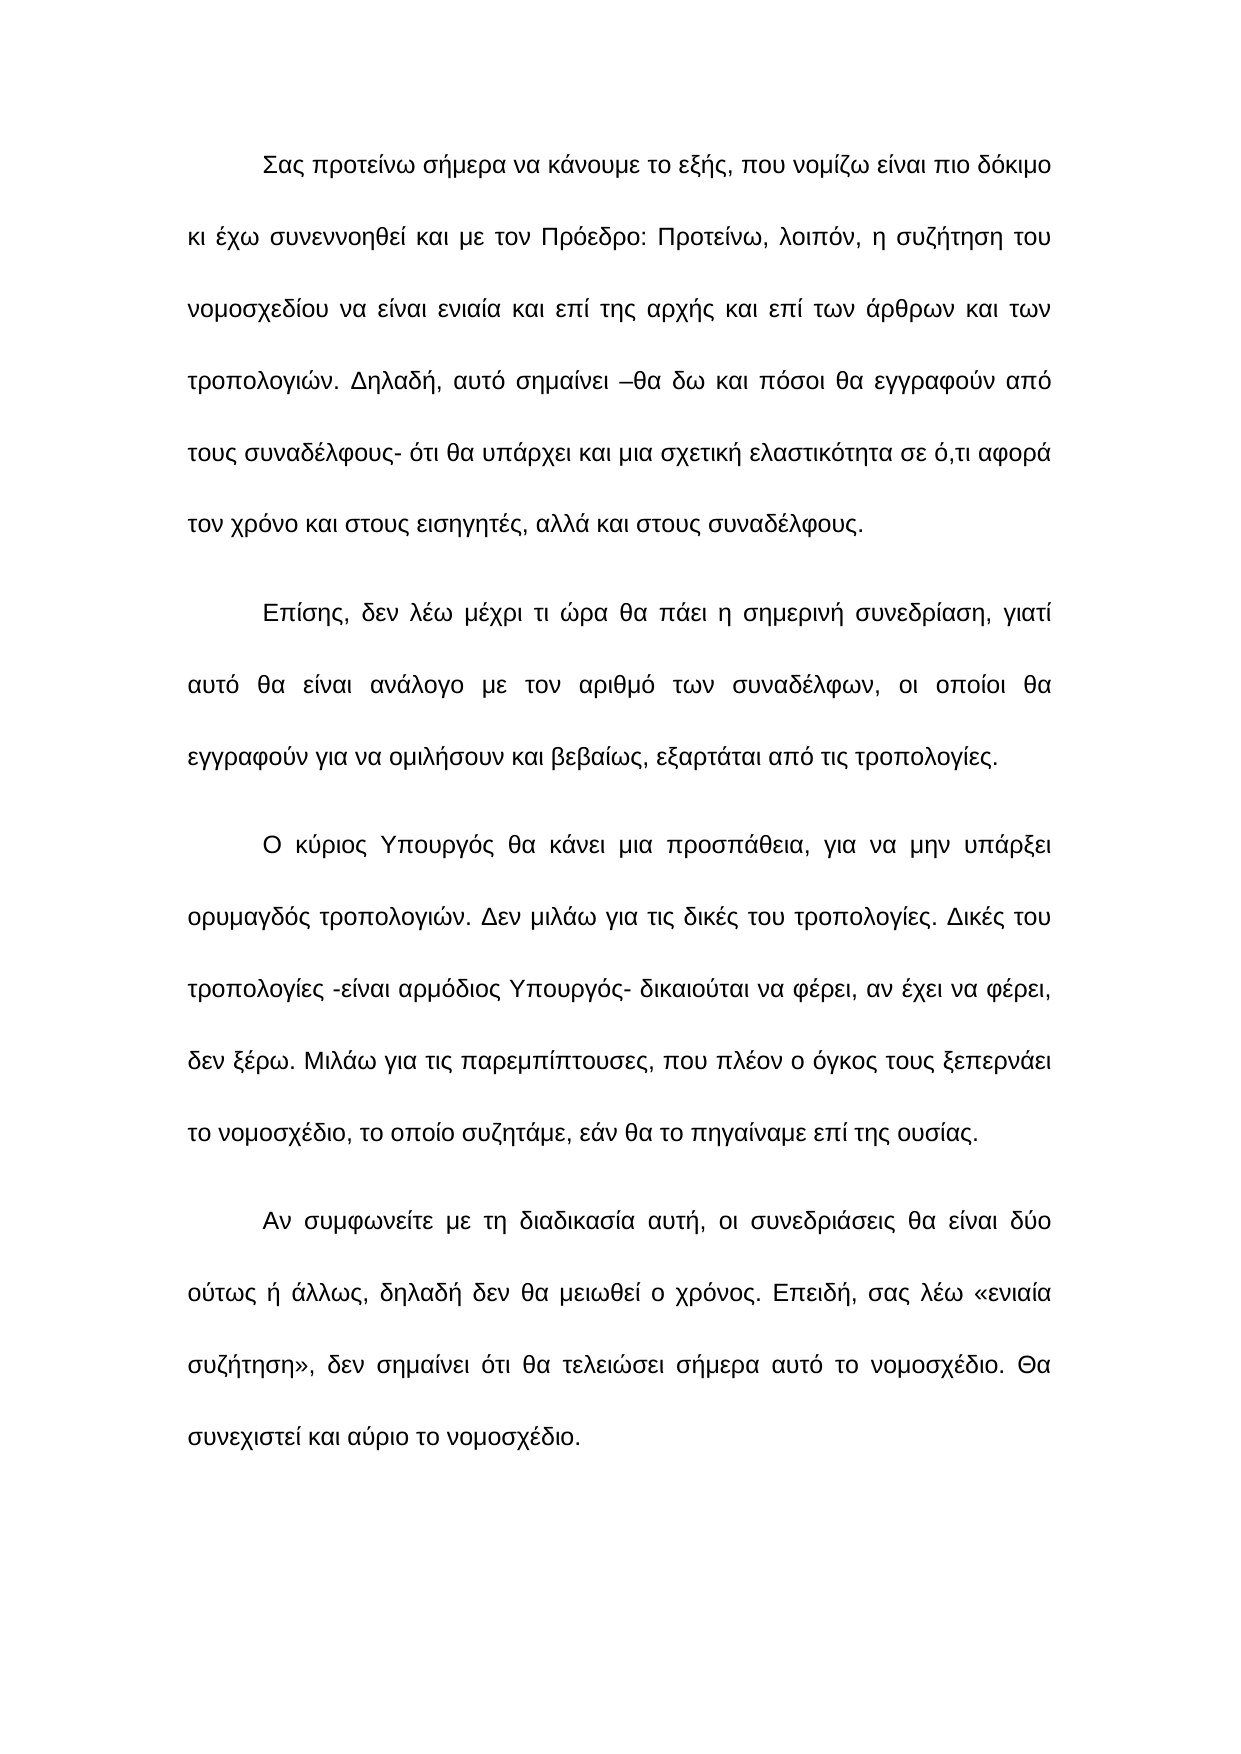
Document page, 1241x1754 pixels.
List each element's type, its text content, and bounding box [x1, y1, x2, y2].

text Αν συμφωνείτε με τη διαδικασία αυτή, οι συνεδριάσεις θα είναι δύο ούτως ή άλλως, δηλαδή δεν θα μειωθεί ο χρόνος. Επειδή, σας λέω «ενιαία συζήτηση», δεν σημαίνει ότι θα τελειώσει σήμερα αυτό το νομοσχέδιο. Θα συνεχιστεί και αύριο το νομοσχέδιο. [187, 1206, 1053, 1451]
text Επίσης, δεν λέω μέχρι τι ώρα θα πάει η σημερινή συνεδρίαση, γιατί αυτό θα είναι ανάλογο με τον αριθμό των συναδέλφων, οι οποίοι θα εγγραφούν για να ομιλήσουν και βεβαίως, εξαρτάται από τις τροπολογίες. [187, 598, 1053, 770]
text Ο κύριος Υπουργός θα κάνει μια προσπάθεια, για να μην υπάρξει ορυμαγδός τροπολογιών. Δεν μιλάω για τις δικές του τροπολογίες. Δικές του τροπολογίες -είναι αρμόδιος Υπουργός- δικαιούται να φέρει, αν έχει να φέρει, δεν ξέρω. Μιλάω για τις παρεμπίπτουσες, που πλέον ο όγκος τους ξεπερνάει το νομοσχέδιο, το οποίο συζητάμε, εάν θα το πηγαίναμε επί της ουσίας. [187, 830, 1053, 1146]
text Σας προτείνω σήμερα να κάνουμε το εξής, που νομίζω είναι πιο δόκιμο κι έχω συνεννοηθεί και με τον Πρόεδρο: Προτείνω, λοιπόν, η συζήτηση του νομοσχεδίου να είναι ενιαία και επί της αρχής και επί των άρθρων και των τροπολογιών. Δηλαδή, αυτό σημαίνει –θα δω και πόσοι θα εγγραφούν από τους συναδέλφους- ότι θα υπάρχει και μια σχετική ελαστικότητα σε ό,τι αφορά τον χρόνο και στους εισηγητές, αλλά και στους συναδέλφους. [187, 150, 1053, 538]
